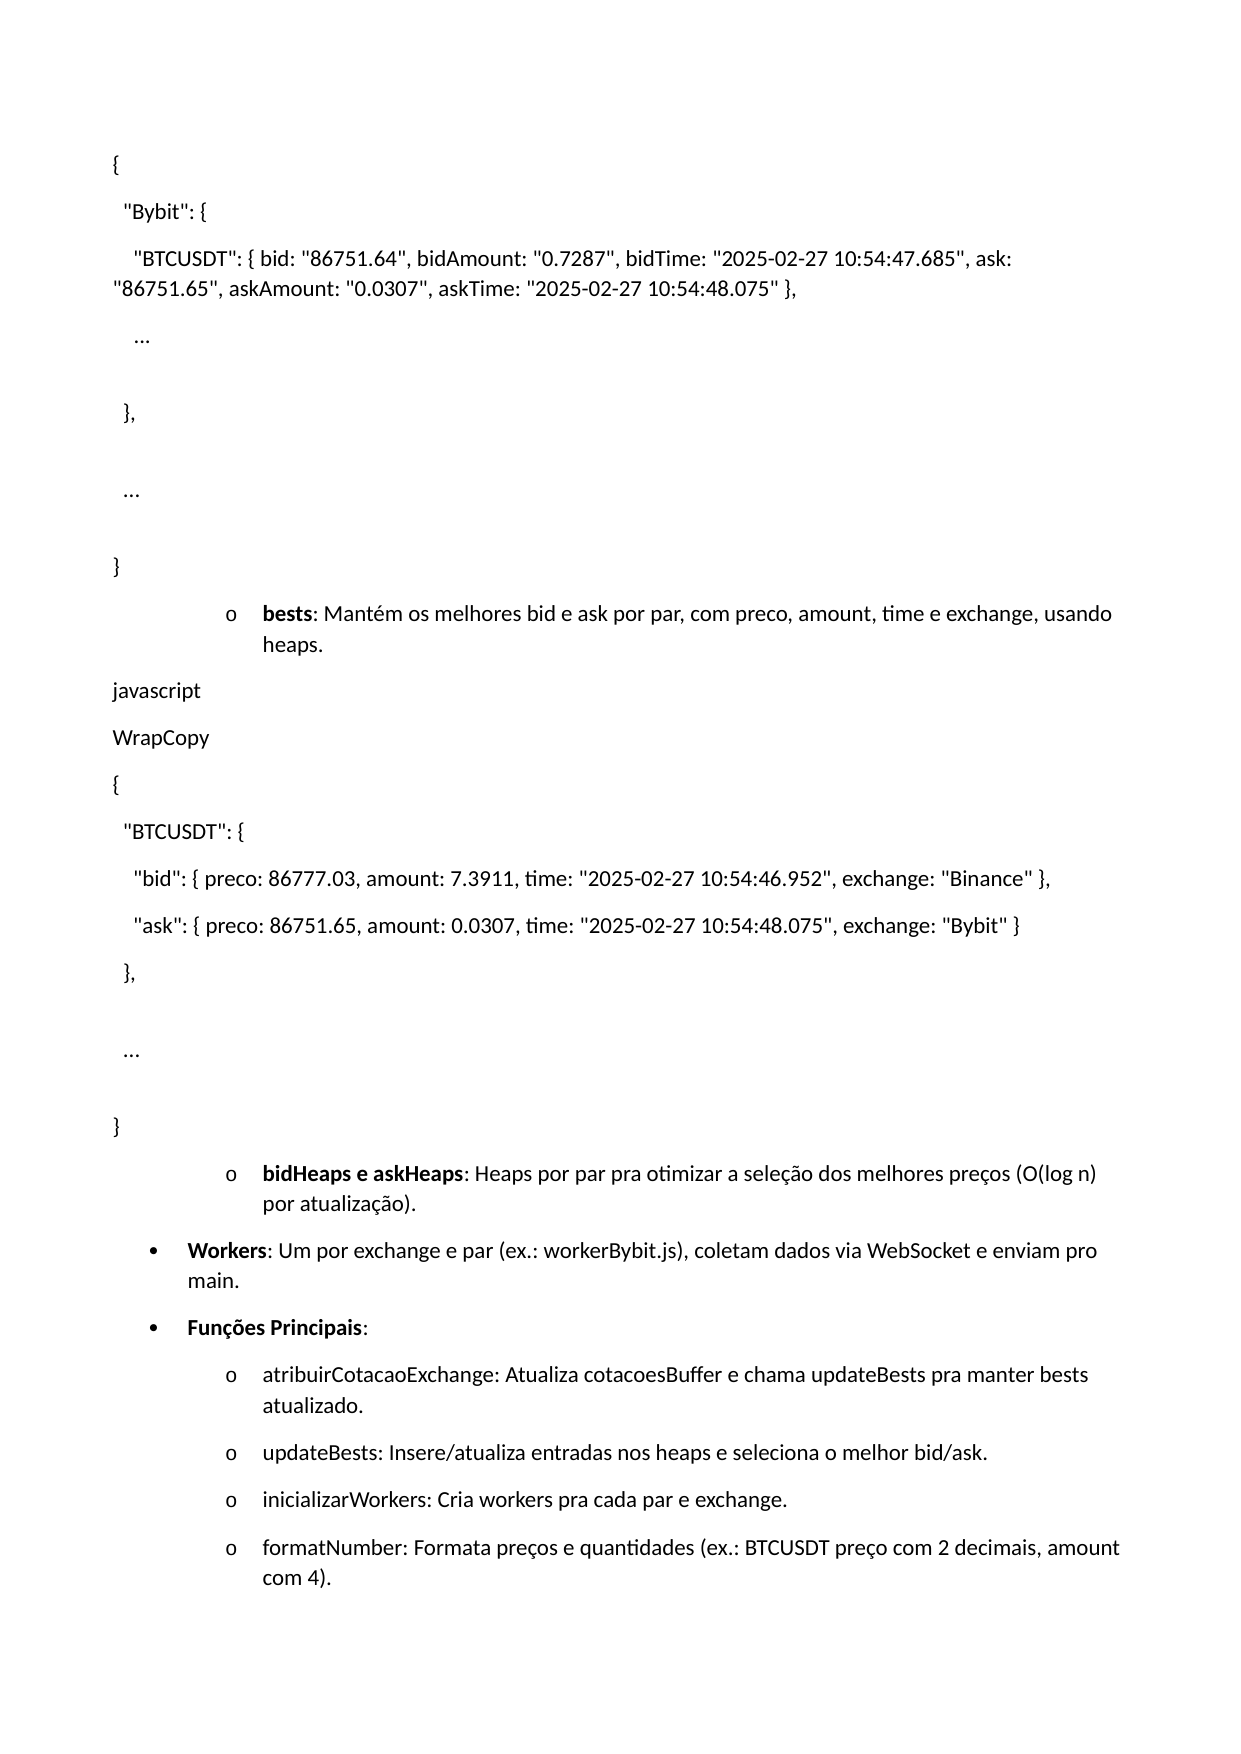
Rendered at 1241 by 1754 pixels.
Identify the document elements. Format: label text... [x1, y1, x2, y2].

list atribuirCotacaoExchange: Atualiza cotacoesBuffer e chama updateBests pra manter bests atualizado. [225, 1360, 1128, 1419]
list bidHeaps e askHeaps: Heaps por par pra otimizar a seleção dos melhores preços (O(log n) por atualização). [225, 1159, 1128, 1218]
text } [112, 522, 1128, 580]
list Funções Principais: [150, 1313, 1128, 1342]
text WrapCopy [112, 723, 1128, 751]
text "Bybit": { [112, 197, 1128, 225]
text "BTCUSDT": { bid: "86751.64", bidAmount: "0.7287", bidTime: "2025-02-27 10:54:47.685", ask: "86751.65", askAmount: "0.0307", askTime: "2025-02-27 10:54:48.075" }, [112, 244, 1128, 302]
list bests: Mantém os melhores bid e ask por par, com preco, amount, time e exchange, usando heaps. [225, 599, 1128, 658]
text "ask": { preco: 86751.65, amount: 0.0307, time: "2025-02-27 10:54:48.075", exchange: "Bybit" } [112, 911, 1128, 939]
text }, [112, 958, 1128, 986]
text "BTCUSDT": { [112, 817, 1128, 845]
list inicializarWorkers: Cria workers pra cada par e exchange. [225, 1485, 1128, 1514]
text ... [112, 445, 1128, 503]
text javascript [112, 677, 1128, 704]
list formatNumber: Formata preços e quantidades (ex.: BTCUSDT preço com 2 decimais, amount com 4). [225, 1533, 1128, 1592]
list Workers: Um por exchange e par (ex.: workerBybit.js), coletam dados via WebSocket e enviam pro main. [150, 1236, 1128, 1295]
text "bid": { preco: 86777.03, amount: 7.3911, time: "2025-02-27 10:54:46.952", exchange: "Binance" }, [112, 864, 1128, 892]
text { [112, 150, 1128, 178]
list updateBests: Insere/atualiza entradas nos heaps e seleciona o melhor bid/ask. [225, 1438, 1128, 1467]
text } [112, 1082, 1128, 1140]
text }, [112, 368, 1128, 426]
text { [112, 770, 1128, 798]
text ... [112, 321, 1128, 349]
text ... [112, 1005, 1128, 1063]
